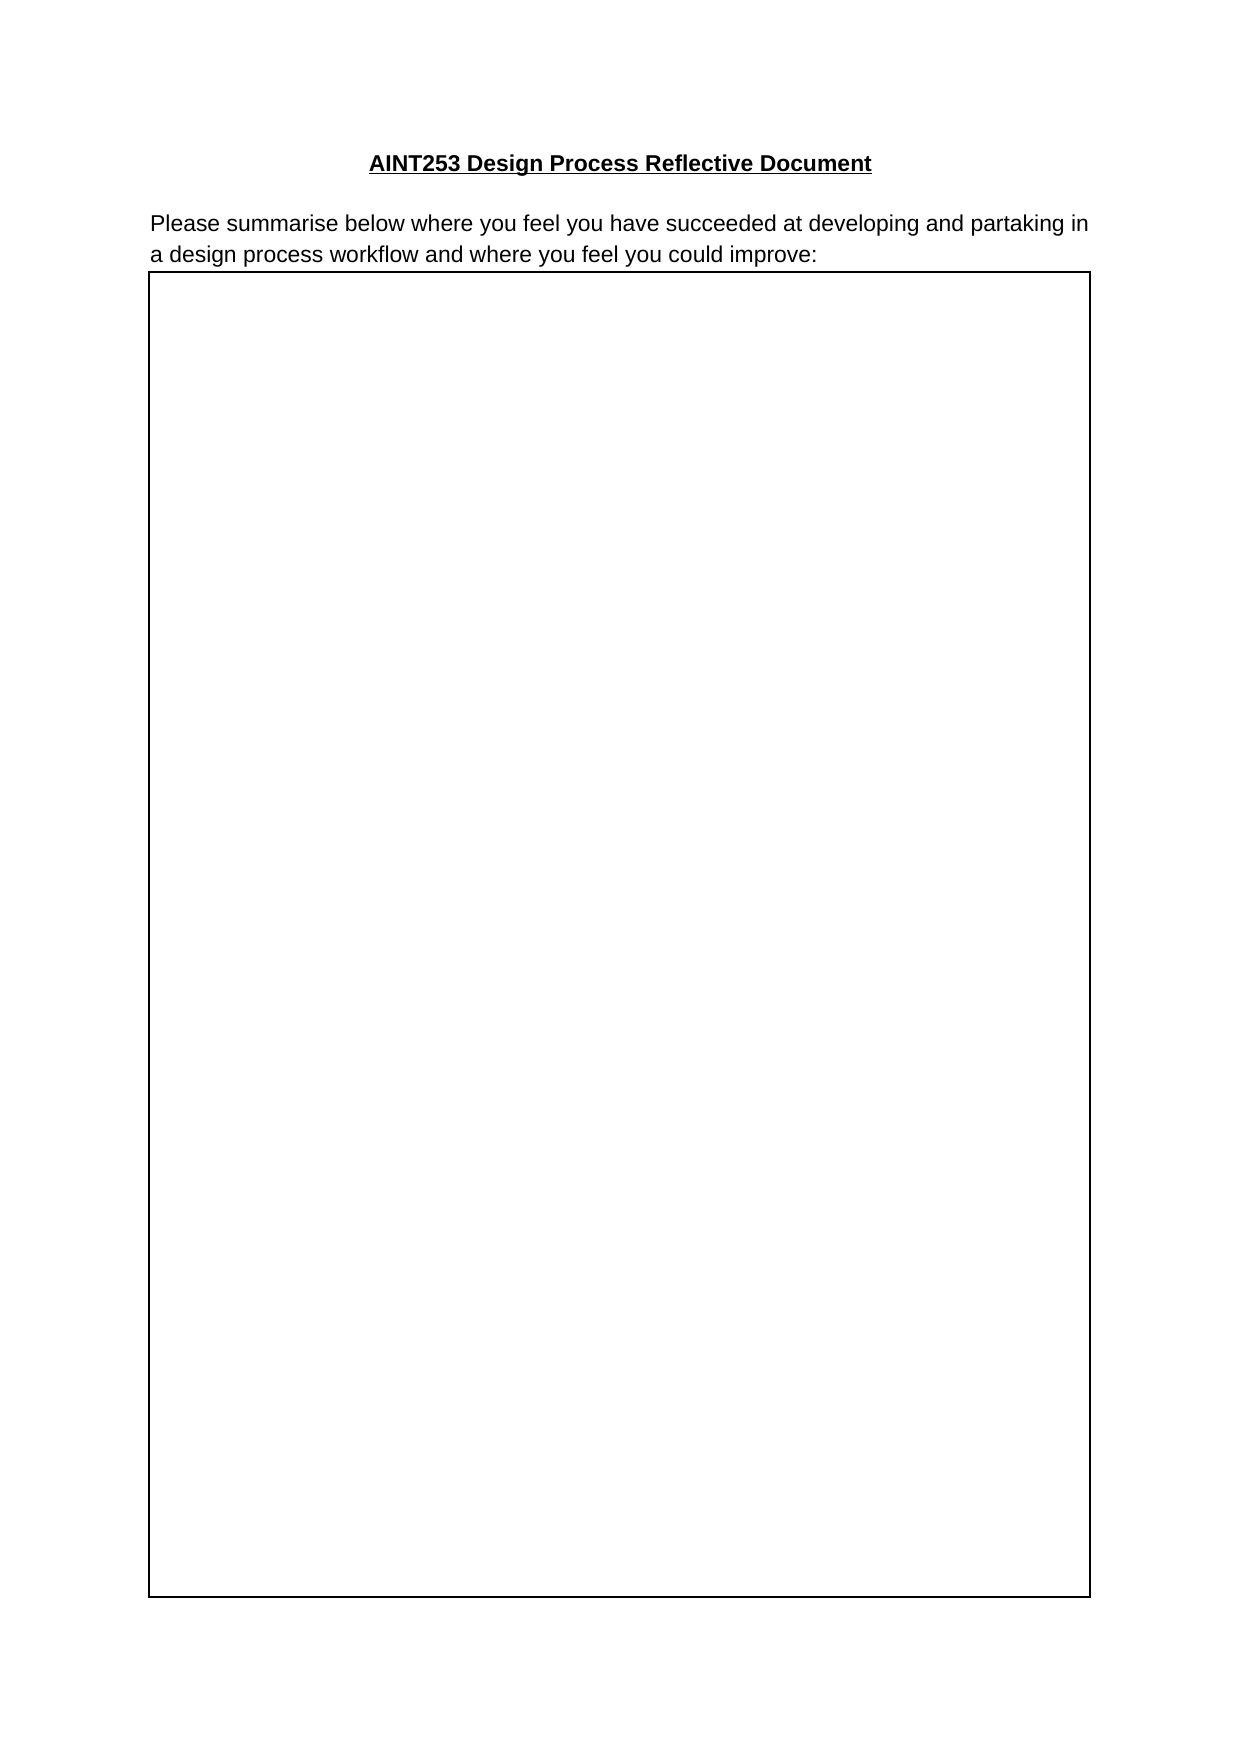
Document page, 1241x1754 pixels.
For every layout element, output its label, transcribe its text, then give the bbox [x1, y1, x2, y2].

table_header [150, 273, 1089, 1596]
text Please summarise below where you feel you have succeeded at developing and partaking in a design process workflow and where you feel you could improve: [150, 210, 1090, 267]
text AINT253 Design Process Reflective Document [150, 150, 1090, 176]
